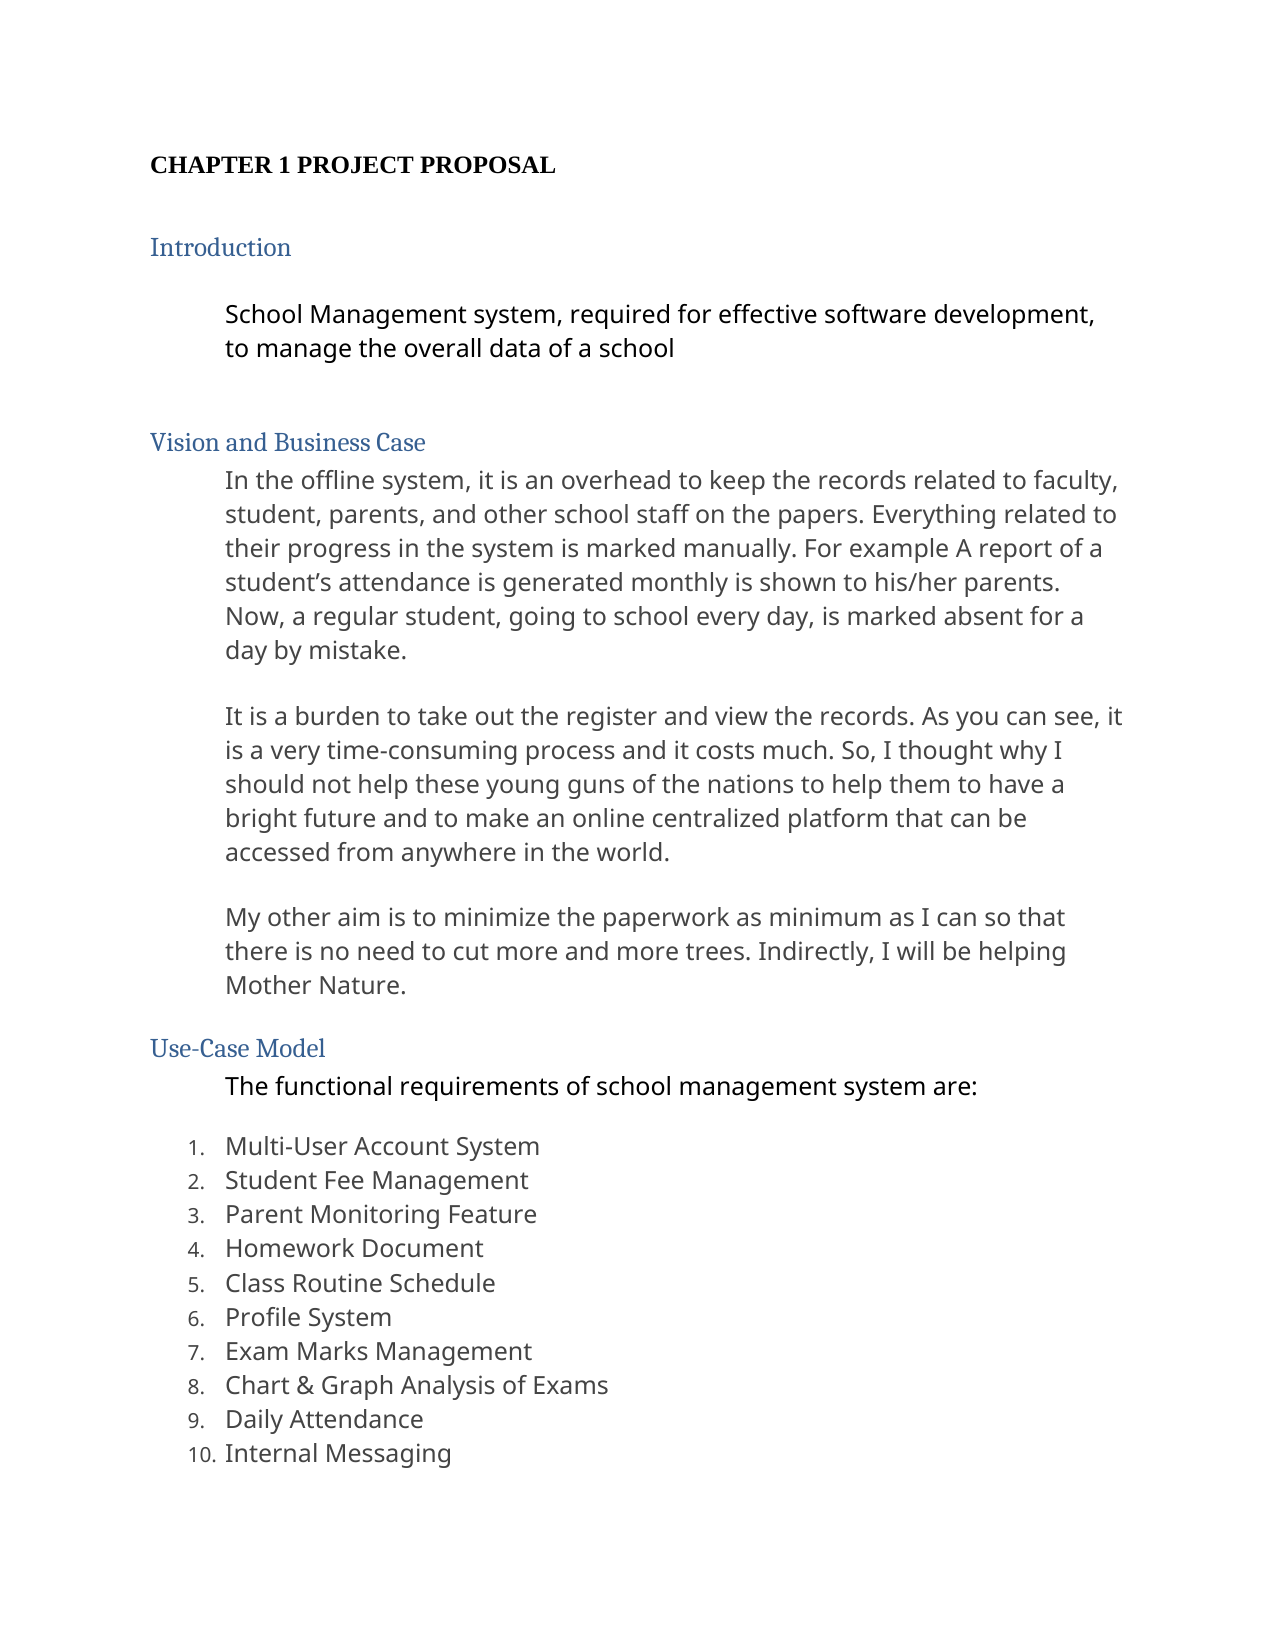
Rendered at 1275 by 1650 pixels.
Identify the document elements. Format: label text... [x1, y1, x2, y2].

text My other aim is to minimize the paperwork as minimum as I can so that there is no need to cut more and more trees. Indirectly, I will be helping Mother Nature. [225, 900, 1125, 1002]
list Class Routine Schedule [187, 1265, 1125, 1299]
subtitle Use-Case Model [150, 1033, 1125, 1064]
list Homework Document [187, 1231, 1125, 1265]
subtitle Vision and Business Case [150, 427, 1125, 458]
subtitle CHAPTER 1 PROJECT PROPOSAL [150, 150, 1125, 179]
list Student Fee Management [187, 1163, 1125, 1197]
list Multi-User Account System [187, 1129, 1125, 1163]
list Profile System [187, 1299, 1125, 1333]
list Internal Messaging [187, 1436, 1125, 1469]
text In the offline system, it is an overhead to keep the records related to faculty, student, parents, and other school staff on the papers. Everything related to their progress in the system is marked manually. For example A report of a student’s attendance is generated monthly is shown to his/her parents. Now, a regular student, going to school every day, is marked absent for a day by mistake. [225, 463, 1125, 667]
list Daily Attendance [187, 1401, 1125, 1436]
text School Management system, required for effective software development, to manage the overall data of a school [675, 297, 1125, 365]
list Chart & Graph Analysis of Exams [187, 1367, 1125, 1401]
text It is a burden to take out the register and view the records. As you can see, it is a very time-consuming process and it costs much. So, I thought why I should not help these young guns of the nations to help them to have a bright future and to make an online centralized platform that can be accessed from anywhere in the world. [225, 698, 1125, 868]
text The functional requirements of school management system are: [150, 1069, 1125, 1103]
subtitle Introduction [150, 232, 1125, 263]
list Parent Monitoring Feature [187, 1197, 1125, 1231]
list Exam Marks Management [187, 1333, 1125, 1367]
